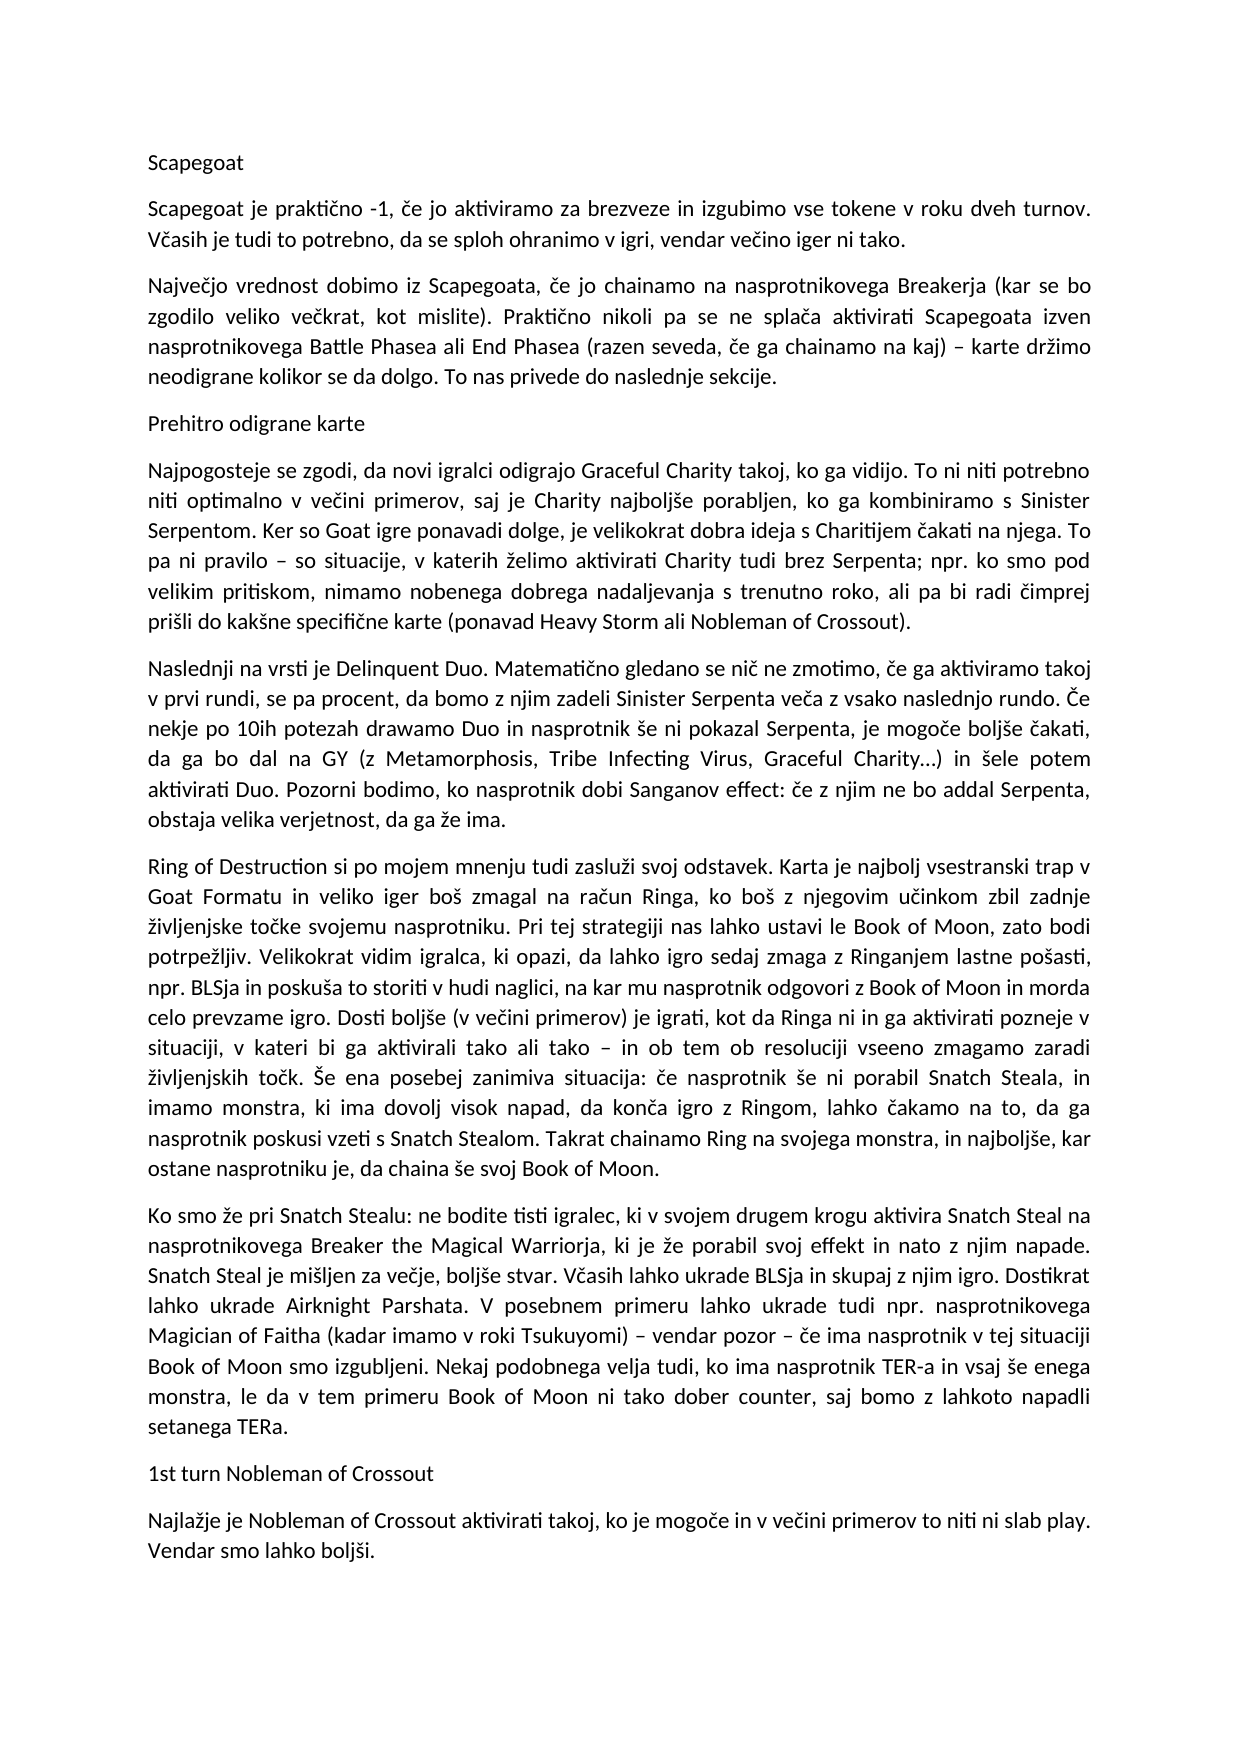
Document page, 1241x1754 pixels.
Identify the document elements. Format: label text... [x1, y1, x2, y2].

text Scapegoat je praktično -1, če jo aktiviramo za brezveze in izgubimo vse tokene v roku dveh turnov. Včasih je tudi to potrebno, da se sploh ohranimo v igri, vendar večino iger ni tako. [148, 194, 1093, 253]
text Ko smo že pri Snatch Stealu: ne bodite tisti igralec, ki v svojem drugem krogu aktivira Snatch Steal na nasprotnikovega Breaker the Magical Warriorja, ki je že porabil svoj effekt in nato z njim napade. Snatch Steal je mišljen za večje, boljše stvar. Včasih lahko ukrade BLSja in skupaj z njim igro. Dostikrat lahko ukrade Airknight Parshata. V posebnem primeru lahko ukrade tudi npr. nasprotnikovega Magician of Faitha (kadar imamo v roki Tsukuyomi) – vendar pozor – če ima nasprotnik v tej situaciji Book of Moon smo izgubljeni. Nekaj podobnega velja tudi, ko ima nasprotnik TER-a in vsaj še enega monstra, le da v tem primeru Book of Moon ni tako dober counter, saj bomo z lahkoto napadli setanega TERa. [148, 1201, 1093, 1440]
text Največjo vrednost dobimo iz Scapegoata, če jo chainamo na nasprotnikovega Breakerja (kar se bo zgodilo veliko večkrat, kot mislite). Praktično nikoli pa se ne splača aktivirati Scapegoata izven nasprotnikovega Battle Phasea ali End Phasea (razen seveda, če ga chainamo na kaj) – karte držimo neodigrane kolikor se da dolgo. To nas privede do naslednje sekcije. [148, 272, 1093, 390]
text Najlažje je Nobleman of Crossout aktivirati takoj, ko je mogoče in v večini primerov to niti ni slab play. Vendar smo lahko boljši. [148, 1506, 1093, 1564]
text 1st turn Nobleman of Crossout [148, 1459, 1093, 1487]
text Najpogosteje se zgodi, da novi igralci odigrajo Graceful Charity takoj, ko ga vidijo. To ni niti potrebno niti optimalno v večini primerov, saj je Charity najboljše porabljen, ko ga kombiniramo s Sinister Serpentom. Ker so Goat igre ponavadi dolge, je velikokrat dobra ideja s Charitijem čakati na njega. To pa ni pravilo – so situacije, v katerih želimo aktivirati Charity tudi brez Serpenta; npr. ko smo pod velikim pritiskom, nimamo nobenega dobrega nadaljevanja s trenutno roko, ali pa bi radi čimprej prišli do kakšne specifične karte (ponavad Heavy Storm ali Nobleman of Crossout). [148, 456, 1093, 635]
text Prehitro odigrane karte [148, 409, 1093, 437]
text Scapegoat [148, 148, 1093, 176]
text Ring of Destruction si po mojem mnenju tudi zasluži svoj odstavek. Karta je najbolj vsestranski trap v Goat Formatu in veliko iger boš zmagal na račun Ringa, ko boš z njegovim učinkom zbil zadnje življenjske točke svojemu nasprotniku. Pri tej strategiji nas lahko ustavi le Book of Moon, zato bodi potrpežljiv. Velikokrat vidim igralca, ki opazi, da lahko igro sedaj zmaga z Ringanjem lastne pošasti, npr. BLSja in poskuša to storiti v hudi naglici, na kar mu nasprotnik odgovori z Book of Moon in morda celo prevzame igro. Dosti boljše (v večini primerov) je igrati, kot da Ringa ni in ga aktivirati pozneje v situaciji, v kateri bi ga aktivirali tako ali tako – in ob tem ob resoluciji vseeno zmagamo zaradi življenjskih točk. Še ena posebej zanimiva situacija: če nasprotnik še ni porabil Snatch Steala, in imamo monstra, ki ima dovolj visok napad, da konča igro z Ringom, lahko čakamo na to, da ga nasprotnik poskusi vzeti s Snatch Stealom. Takrat chainamo Ring na svojega monstra, in najboljše, kar ostane nasprotniku je, da chaina še svoj Book of Moon. [148, 852, 1093, 1182]
text Naslednji na vrsti je Delinquent Duo. Matematično gledano se nič ne zmotimo, če ga aktiviramo takoj v prvi rundi, se pa procent, da bomo z njim zadeli Sinister Serpenta veča z vsako naslednjo rundo. Če nekje po 10ih potezah drawamo Duo in nasprotnik še ni pokazal Serpenta, je mogoče boljše čakati, da ga bo dal na GY (z Metamorphosis, Tribe Infecting Virus, Graceful Charity…) in šele potem aktivirati Duo. Pozorni bodimo, ko nasprotnik dobi Sanganov effect: če z njim ne bo addal Serpenta, obstaja velika verjetnost, da ga že ima. [148, 654, 1093, 833]
